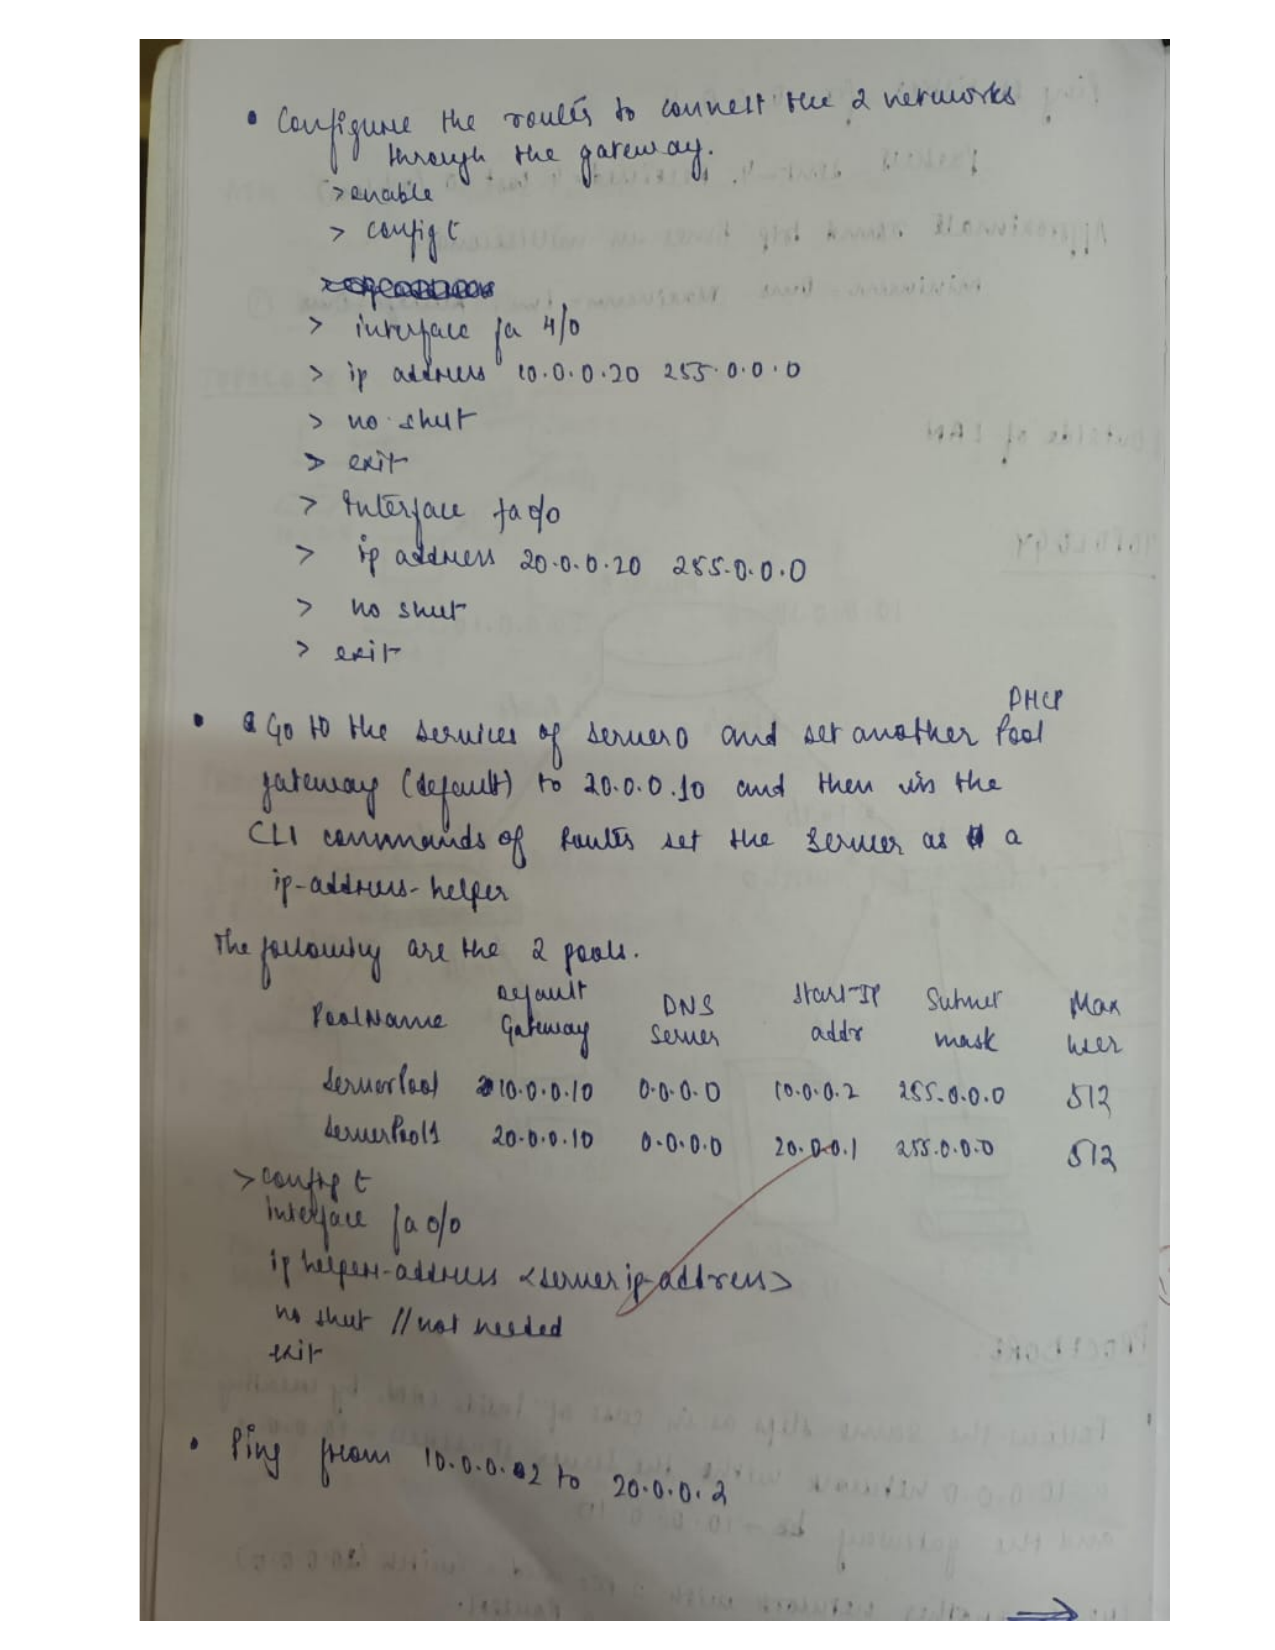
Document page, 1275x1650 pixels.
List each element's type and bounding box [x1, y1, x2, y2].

picture [139, 39, 1170, 1621]
